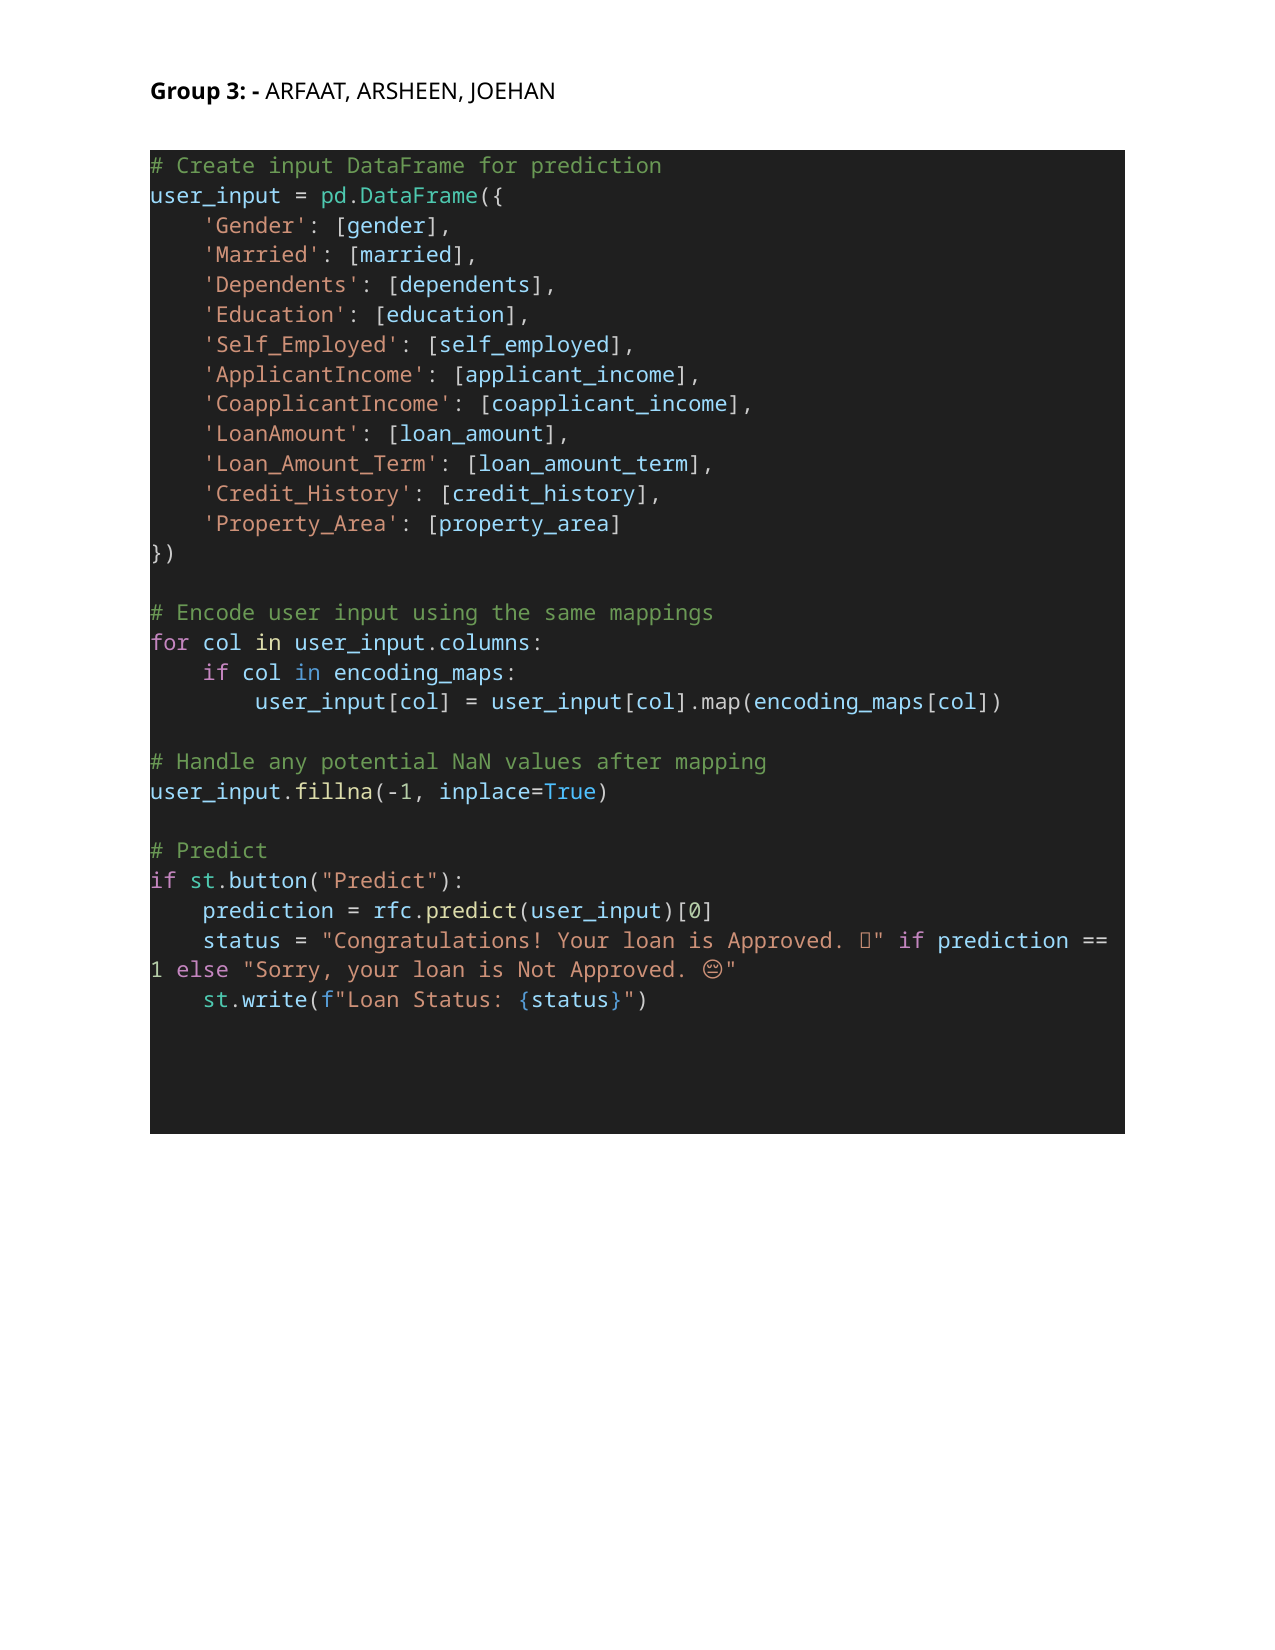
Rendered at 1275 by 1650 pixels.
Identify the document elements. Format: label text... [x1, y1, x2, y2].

text }) [150, 537, 1125, 567]
text 'Married': [married], [150, 239, 1125, 269]
text 'ApplicantIncome': [applicant_income], [150, 358, 1125, 388]
text # Encode user input using the same mappings [150, 597, 1125, 627]
text st.write(f"Loan Status: {status}") [150, 984, 1125, 1014]
text user_input[col] = user_input[col].map(encoding_maps[col]) [150, 686, 1125, 716]
text user_input = pd.DataFrame({ [150, 180, 1125, 209]
text for col in user_input.columns: [150, 627, 1125, 656]
text 'LoanAmount': [loan_amount], [150, 418, 1125, 448]
text # Handle any potential NaN values after mapping [150, 746, 1125, 776]
text 'CoapplicantIncome': [coapplicant_income], [150, 388, 1125, 418]
text 'Property_Area': [property_area] [150, 507, 1125, 537]
text status = "Congratulations! Your loan is Approved. 🎉" if prediction == 1 else "Sorry, your loan is Not Approved. 😔" [150, 924, 1125, 984]
text if st.button("Predict"): [150, 865, 1125, 895]
text user_input.fillna(-1, inplace=True) [150, 776, 1125, 805]
text 'Education': [education], [150, 299, 1125, 329]
text prediction = rfc.predict(user_input)[0] [150, 895, 1125, 924]
text if col in encoding_maps: [150, 656, 1125, 686]
text 'Gender': [gender], [150, 209, 1125, 239]
text 'Self_Employed': [self_employed], [150, 329, 1125, 358]
text 'Dependents': [dependents], [150, 269, 1125, 299]
text 'Loan_Amount_Term': [loan_amount_term], [150, 448, 1125, 478]
text 'Credit_History': [credit_history], [150, 478, 1125, 507]
text # Predict [150, 835, 1125, 865]
text # Create input DataFrame for prediction [150, 150, 1125, 180]
